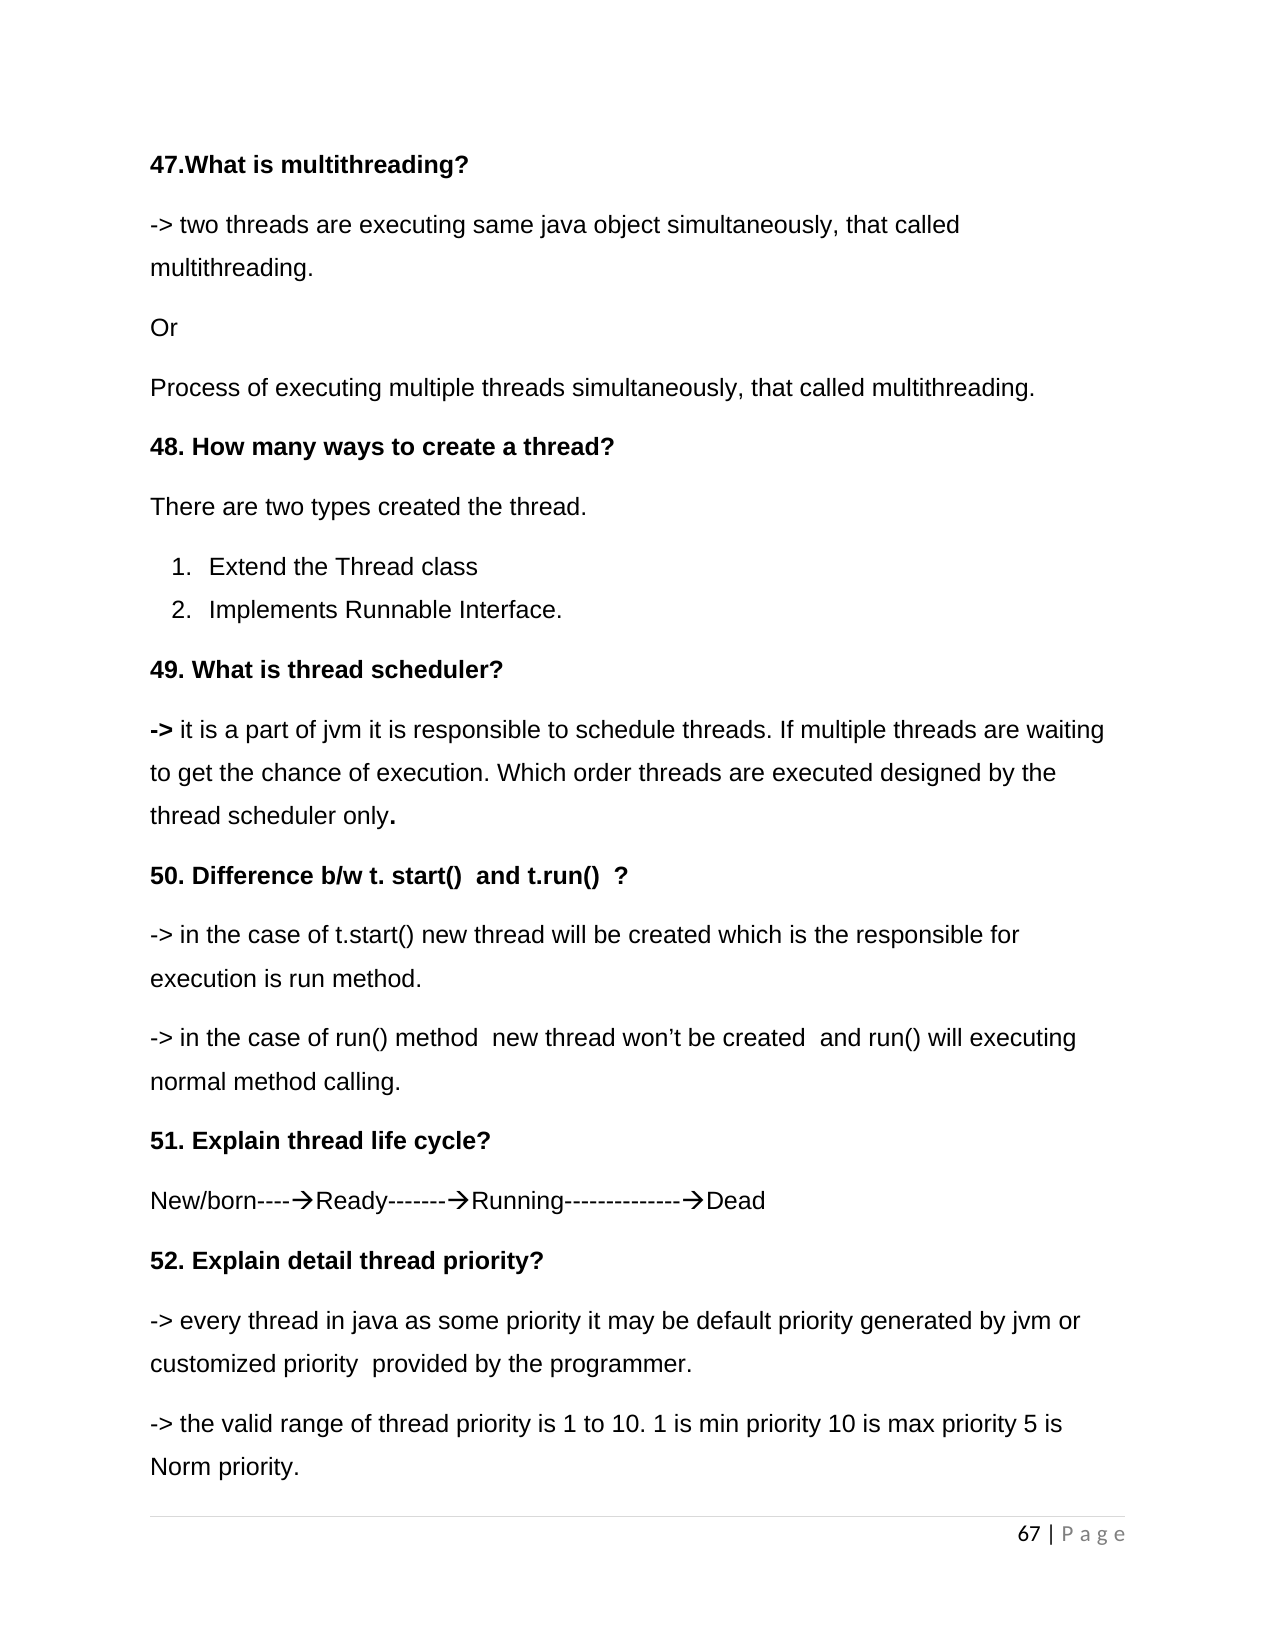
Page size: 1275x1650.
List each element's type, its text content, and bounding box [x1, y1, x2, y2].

text New/born----Ready-------Running--------------Dead [150, 1186, 1125, 1215]
text -> in the case of t.start() new thread will be created which is the responsible for execution is run method. [150, 920, 1125, 992]
text 52. Explain detail thread priority? [150, 1246, 1125, 1275]
text -> every thread in java as some priority it may be default priority generated by jvm or customized priority provided by the programmer. [150, 1306, 1125, 1378]
list Implements Runnable Interface. [171, 595, 1125, 624]
text 47.What is multithreading? [150, 150, 1125, 179]
text 49. What is thread scheduler? [150, 655, 1125, 683]
text 51. Explain thread life cycle? [150, 1126, 1125, 1155]
text Process of executing multiple threads simultaneously, that called multithreading. [150, 372, 1125, 401]
text -> in the case of run() method new thread won’t be created and run() will executing normal method calling. [150, 1023, 1125, 1095]
text Or [150, 313, 1125, 341]
text -> two threads are executing same java object simultaneously, that called multithreading. [150, 210, 1125, 282]
list Extend the Thread class [171, 552, 1125, 581]
text -> it is a part of jvm it is responsible to schedule threads. If multiple threads are waiting to get the chance of execution. Which order threads are executed designed by the thread scheduler only. [150, 714, 1125, 829]
text 50. Difference b/w t. start() and t.run() ? [150, 861, 1125, 889]
text There are two types created the thread. [150, 492, 1125, 521]
text -> the valid range of thread priority is 1 to 10. 1 is min priority 10 is max priority 5 is Norm priority. [150, 1409, 1125, 1481]
text 48. How many ways to create a thread? [150, 432, 1125, 461]
